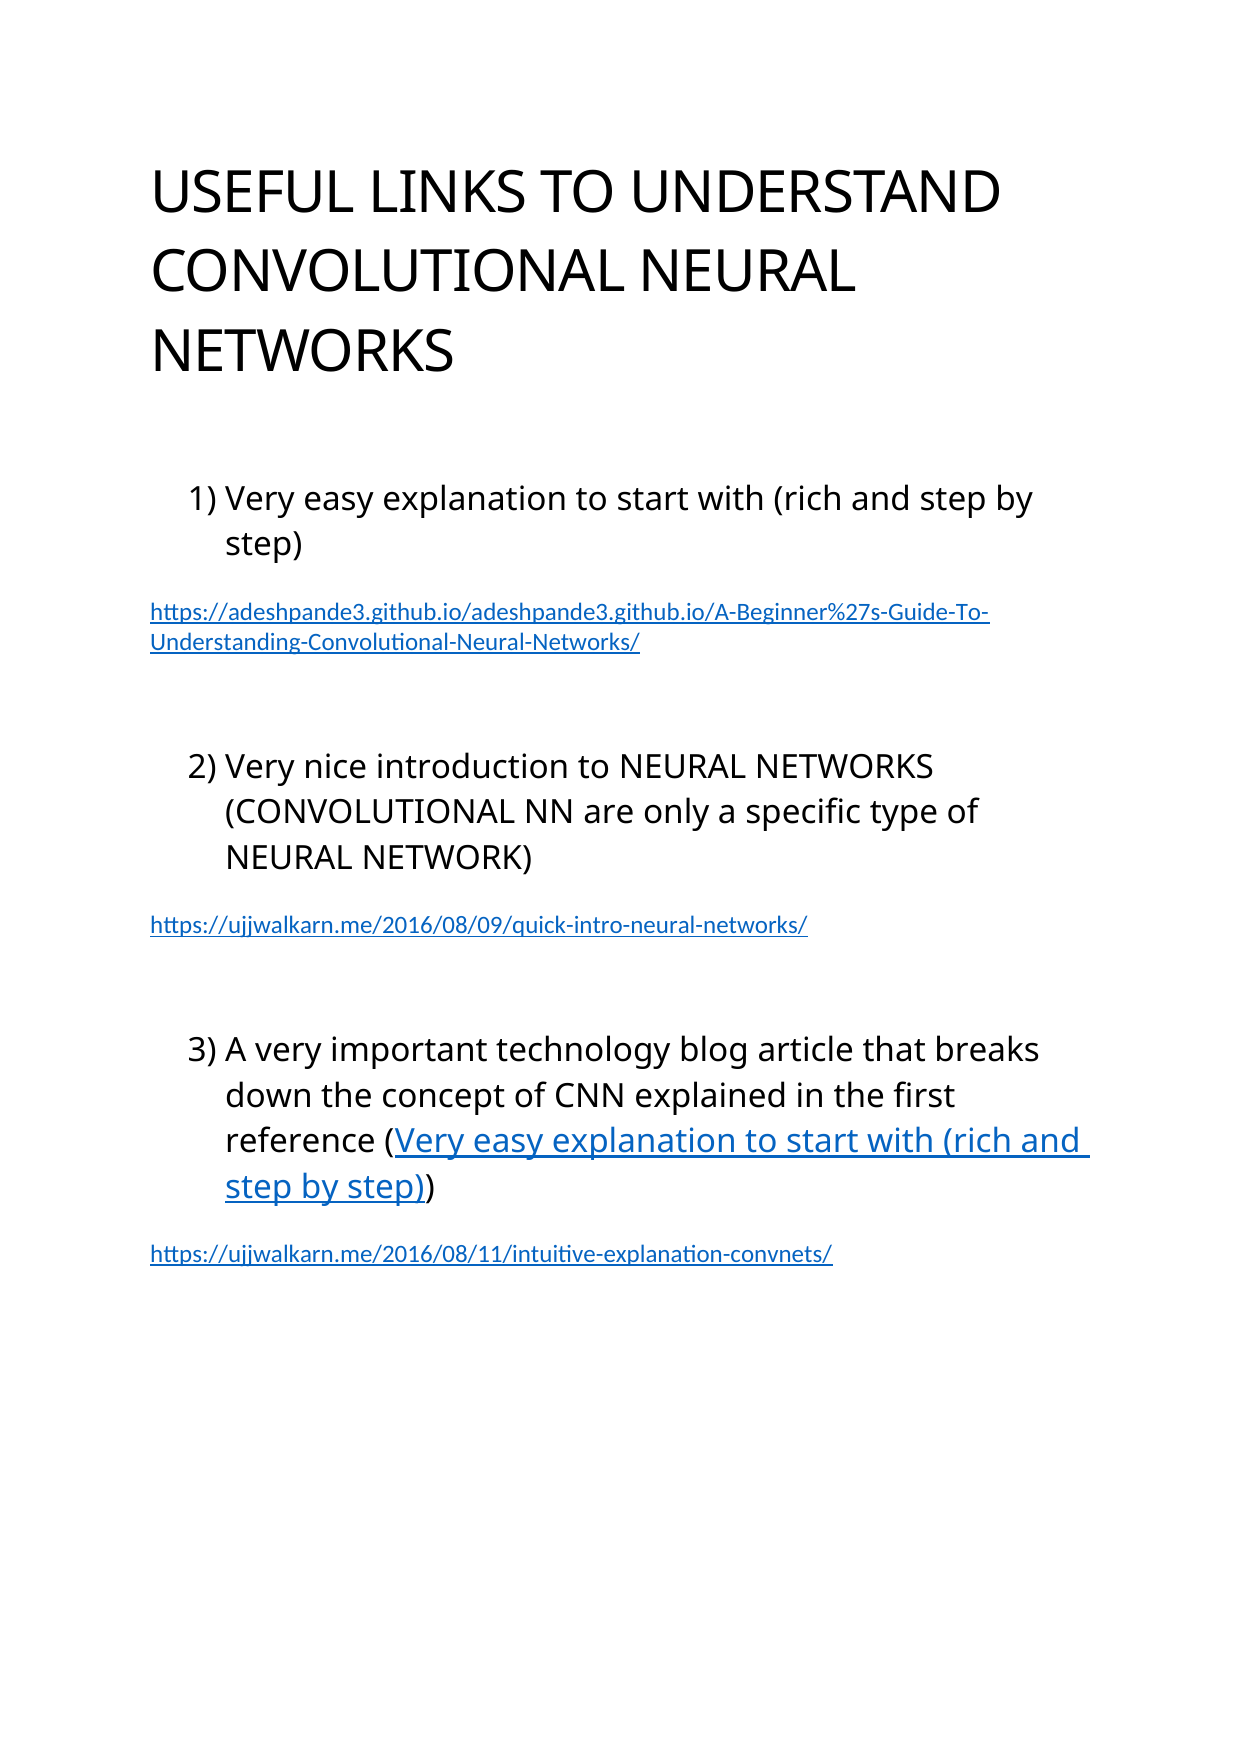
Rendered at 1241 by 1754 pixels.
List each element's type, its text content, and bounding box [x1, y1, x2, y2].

subtitle A very important technology blog article that breaks down the concept of CNN explained in the first reference (Very easy explanation to start with (rich and step by step)) [187, 1026, 1090, 1208]
subtitle Very easy explanation to start with (rich and step by step) [187, 474, 1090, 565]
subtitle Very nice introduction to NEURAL NETWORKS (CONVOLUTIONAL NN are only a specific type of NEURAL NETWORK) [187, 743, 1090, 879]
text https://ujjwalkarn.me/2016/08/11/intuitive-explanation-convnets/ [150, 1238, 1090, 1269]
text https://adeshpande3.github.io/adeshpande3.github.io/A-Beginner%27s-Guide-To-Understanding-Convolutional-Neural-Networks/ [150, 596, 1090, 657]
text https://ujjwalkarn.me/2016/08/09/quick-intro-neural-networks/ [150, 910, 1090, 940]
title USEFUL LINKS TO UNDERSTAND CONVOLUTIONAL NEURAL NETWORKS [150, 150, 1090, 388]
